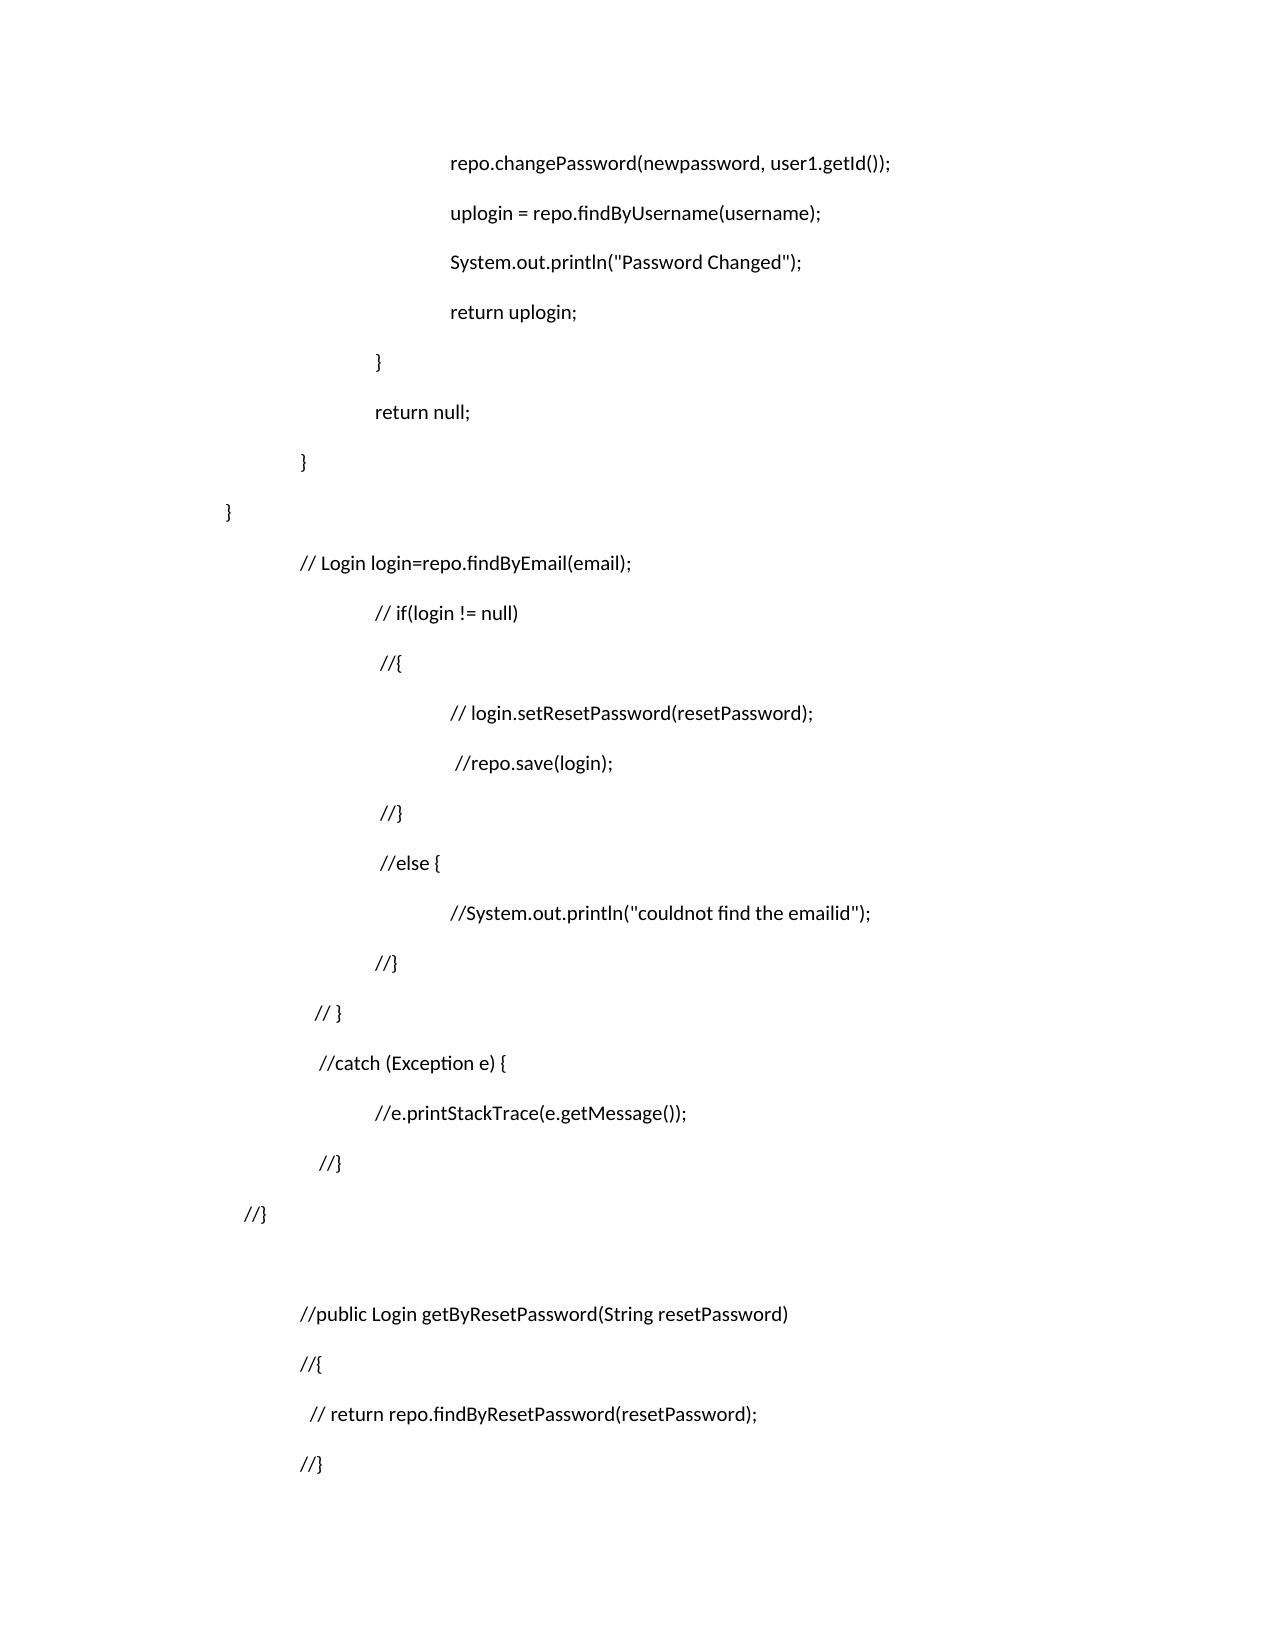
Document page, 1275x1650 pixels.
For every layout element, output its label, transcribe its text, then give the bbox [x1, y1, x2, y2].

text //{ [300, 1351, 1123, 1376]
text } [375, 349, 1123, 375]
text // } [314, 1000, 1123, 1026]
text //System.out.println("couldnot find the emailid"); [450, 900, 1123, 926]
text //else { [380, 850, 1123, 876]
text //{ [380, 650, 1123, 675]
text return null; [375, 399, 1123, 425]
text //repo.save(login); [455, 750, 1123, 776]
text // return repo.findByResetPassword(resetPassword); [309, 1401, 1123, 1426]
text //public Login getByResetPassword(String resetPassword) [300, 1301, 1123, 1326]
text } [225, 499, 1123, 525]
text // if(login != null) [375, 600, 1123, 625]
text } [300, 449, 1123, 475]
text repo.changePassword(newpassword, user1.getId()); uplogin = repo.findByUsername(username); System.out.println("Password Changed"); [450, 150, 910, 275]
text //catch (Exception e) { [319, 1051, 1123, 1076]
text // login.setResetPassword(resetPassword); [450, 700, 1123, 725]
text return uplogin; [450, 299, 1123, 325]
text //} [380, 800, 1123, 825]
text //} [300, 1451, 1123, 1476]
text //e.printStackTrace(e.getMessage()); [375, 1101, 1123, 1126]
text // Login login=repo.findByEmail(email); [300, 550, 1123, 575]
text //} [244, 1201, 1123, 1226]
text //} [375, 950, 1123, 976]
text //} [319, 1151, 1123, 1176]
